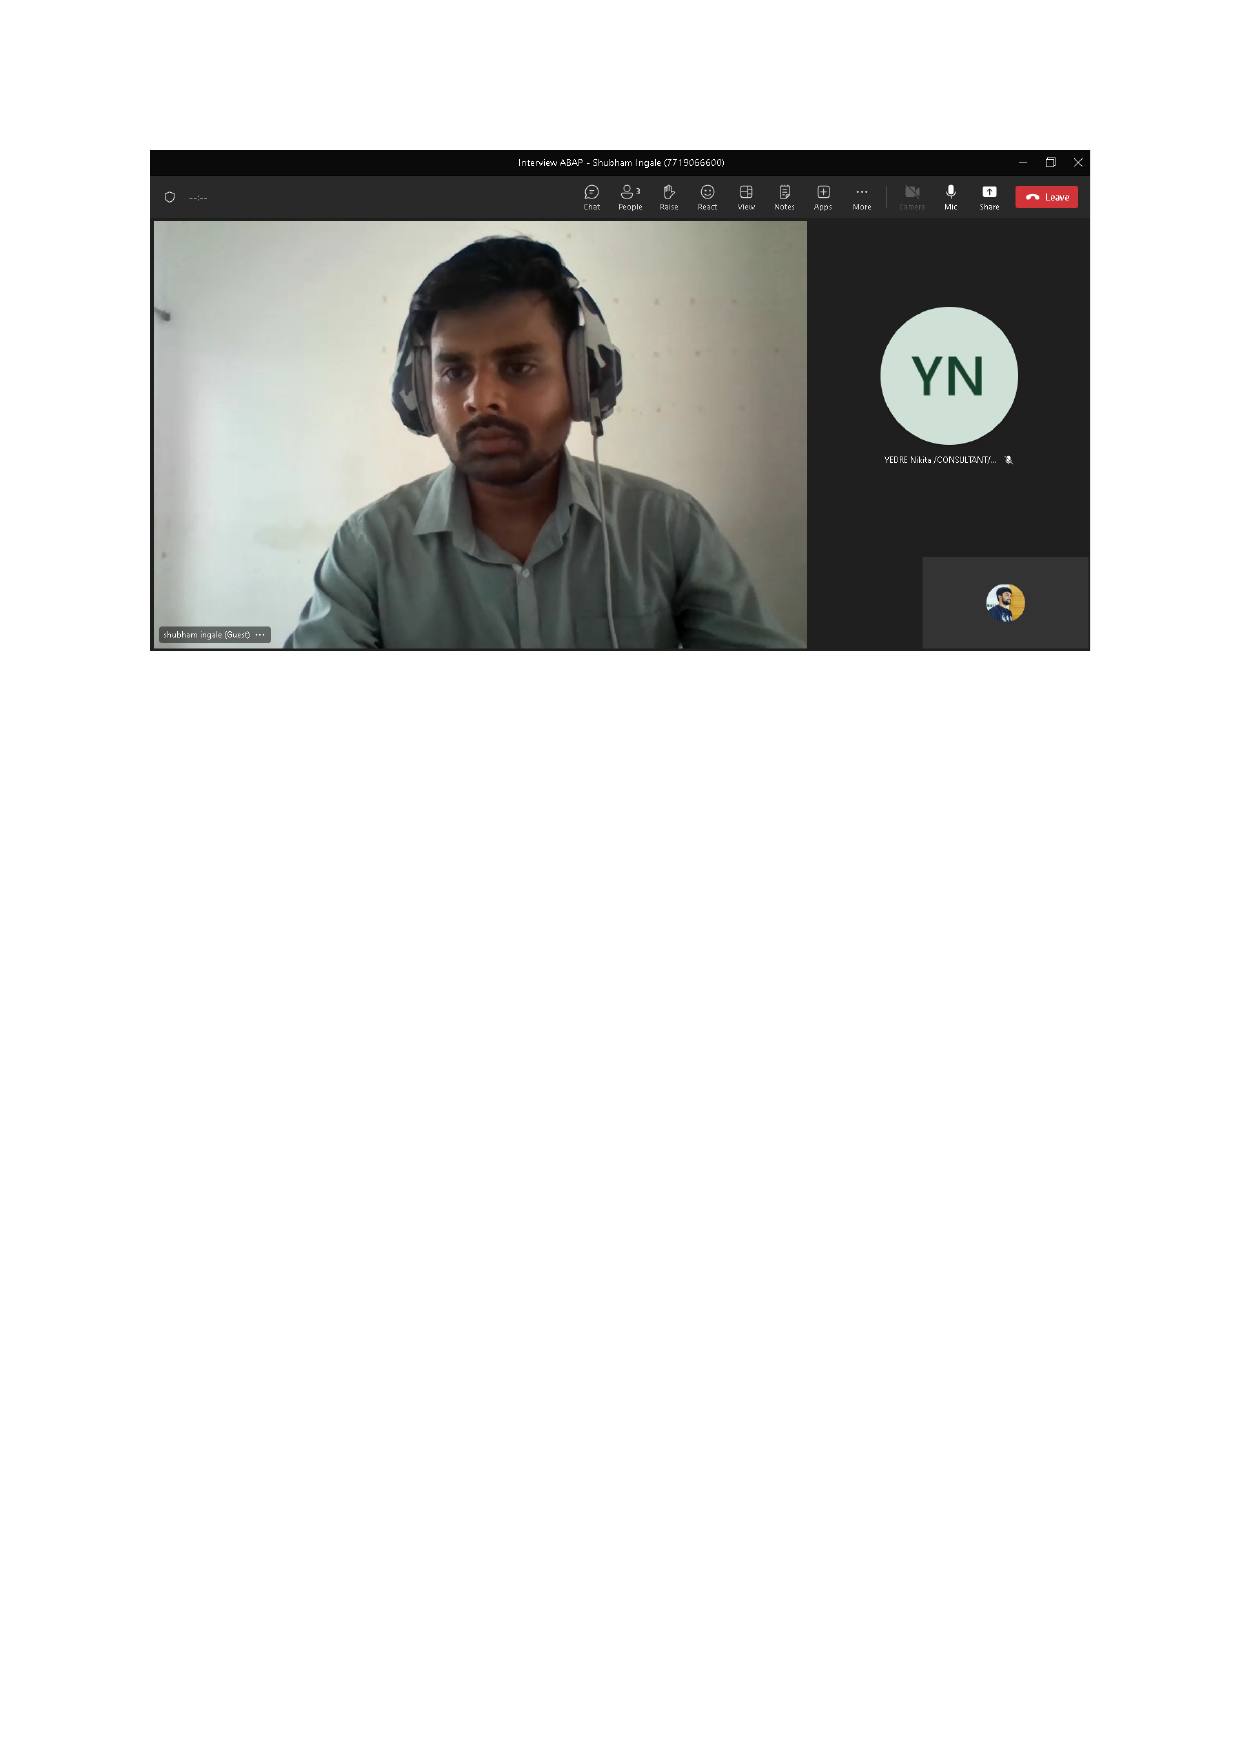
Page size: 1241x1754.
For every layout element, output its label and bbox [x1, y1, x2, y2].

picture [150, 150, 1091, 651]
